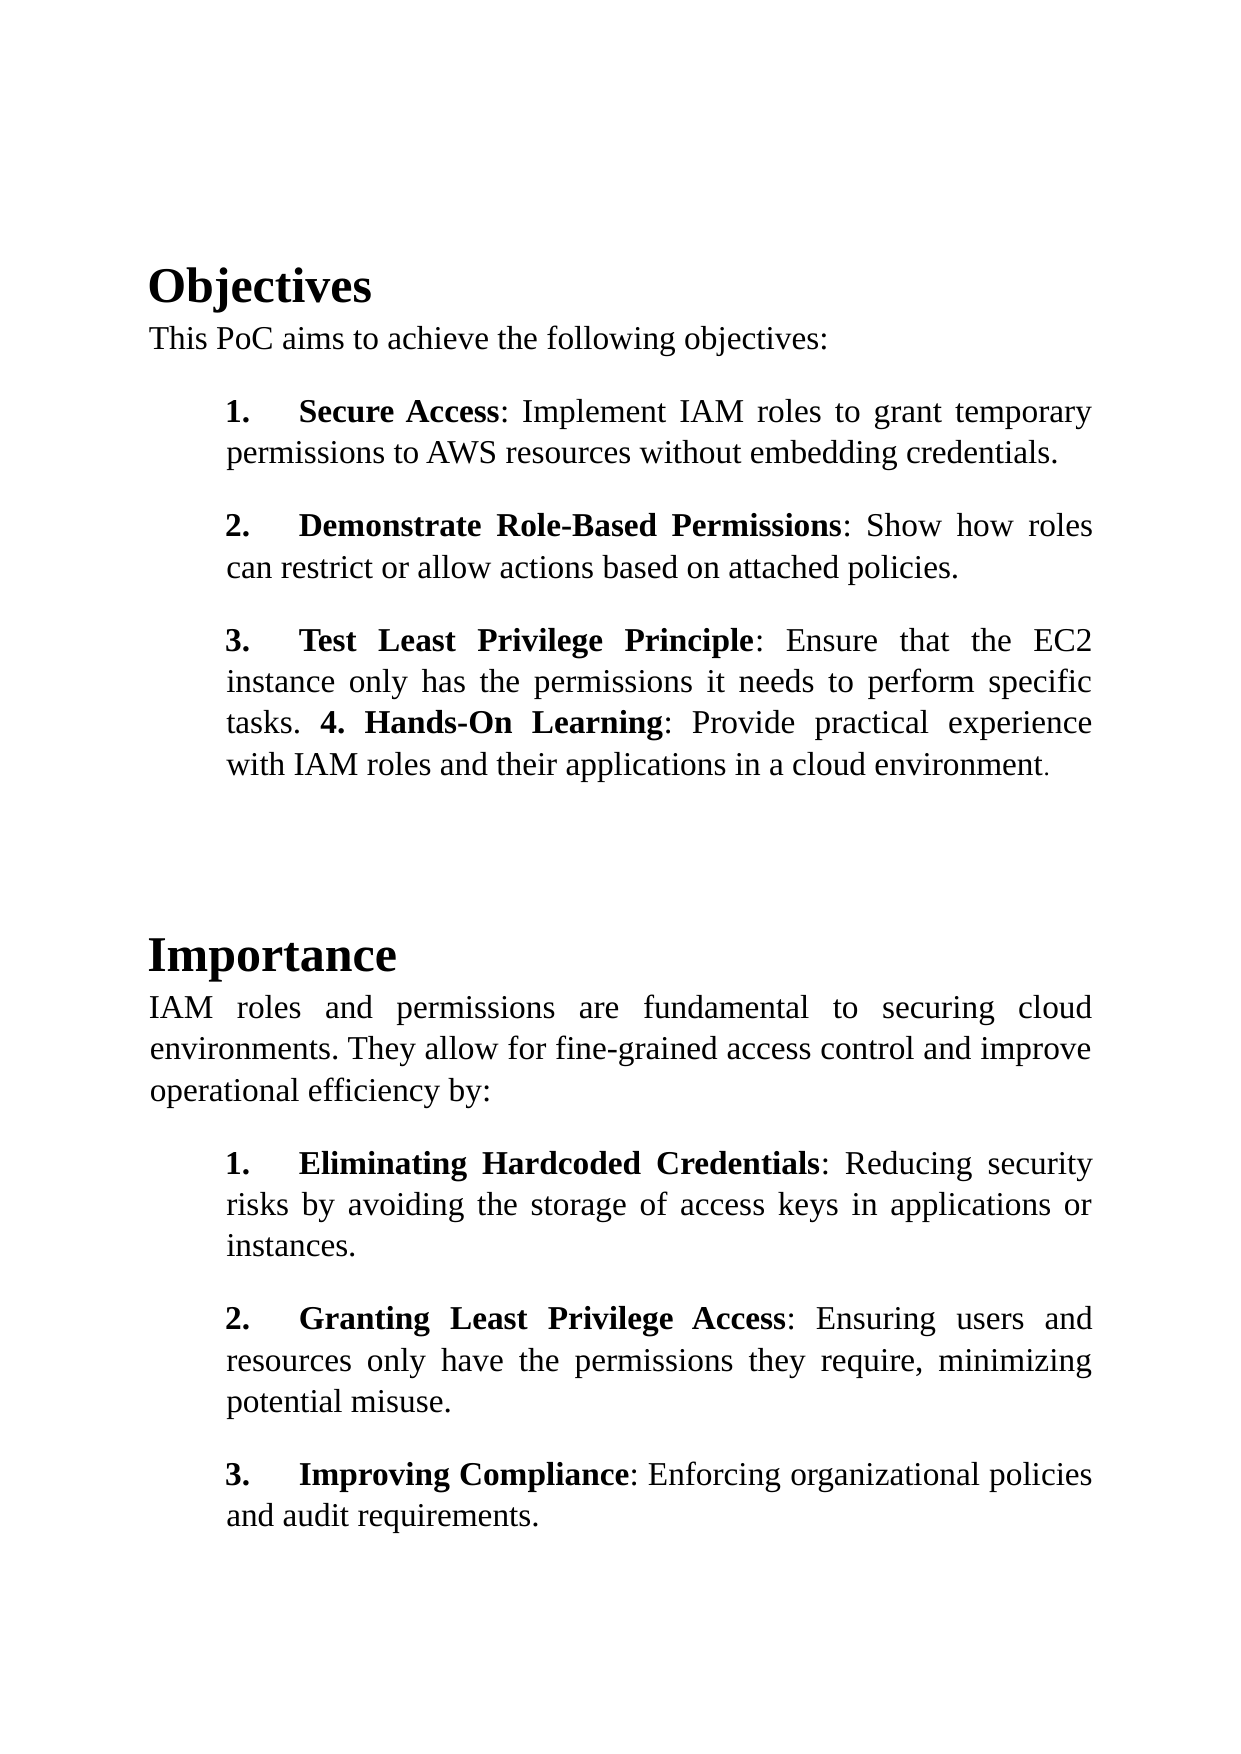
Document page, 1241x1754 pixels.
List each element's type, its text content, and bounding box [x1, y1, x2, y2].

subtitle Objectives [147, 256, 1091, 313]
list Eliminating Hardcoded Credentials: Reducing security risks by avoiding the storage of access keys in applications or instances. [225, 1143, 1093, 1264]
text IAM roles and permissions are fundamental to securing cloud environments. They allow for fine-grained access control and improve operational efficiency by: [148, 987, 1093, 1108]
list Demonstrate Role-Based Permissions: Show how roles can restrict or allow actions based on attached policies. [225, 506, 1093, 585]
text This PoC aims to achieve the following objectives: [148, 318, 1093, 356]
list Test Least Privilege Principle: Ensure that the EC2 instance only has the permissions it needs to perform specific tasks. 4. Hands-On Learning: Provide practical experience with IAM roles and their applications in a cloud environment. [225, 620, 1093, 782]
list Granting Least Privilege Access: Ensuring users and resources only have the permissions they require, minimizing potential misuse. [225, 1299, 1093, 1420]
list Improving Compliance: Enforcing organizational policies and audit requirements. [225, 1454, 1093, 1534]
subtitle Importance [147, 925, 1091, 983]
list Secure Access: Implement IAM roles to grant temporary permissions to AWS resources without embedding credentials. [225, 391, 1093, 471]
